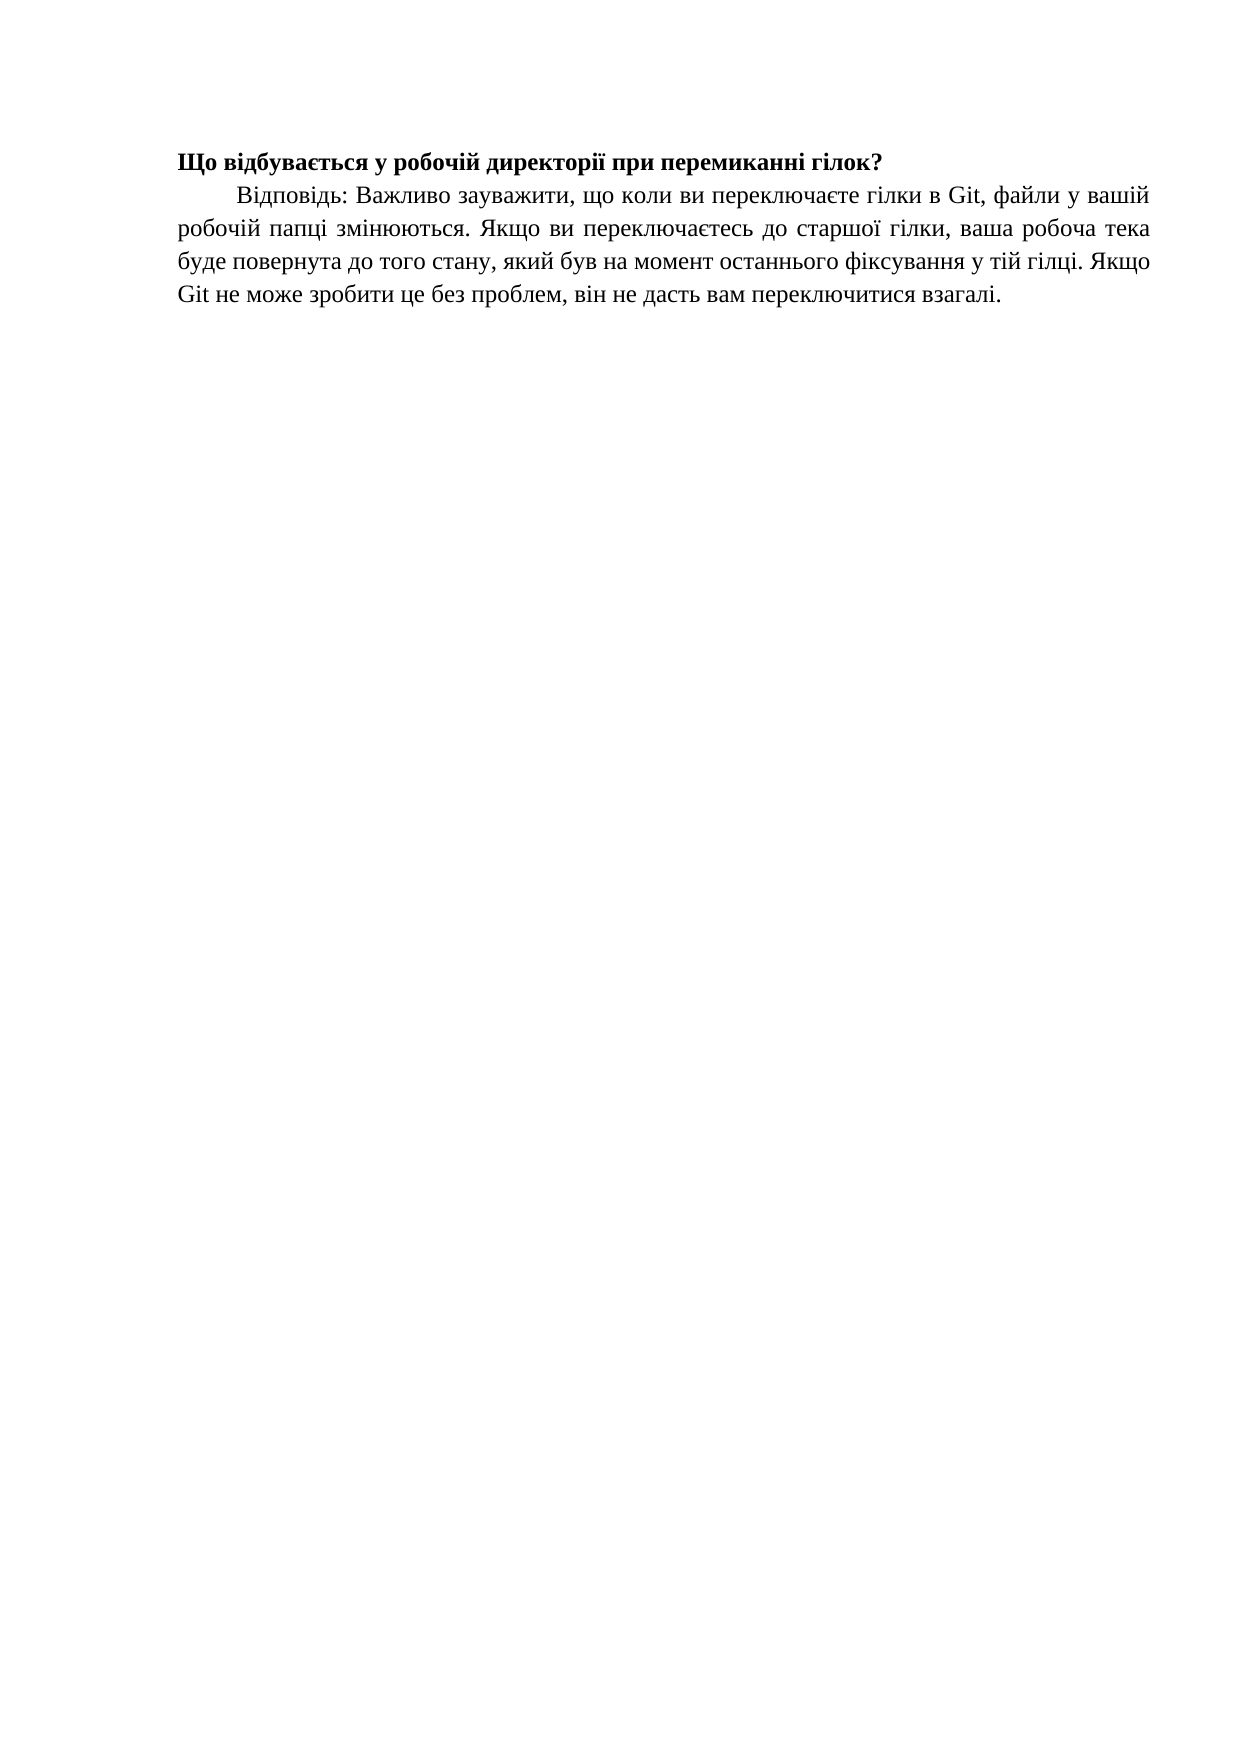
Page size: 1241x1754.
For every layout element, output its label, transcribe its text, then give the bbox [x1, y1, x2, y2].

text Відповідь: Важливо зауважити, що коли ви переключаєте гілки в Git, файли у вашій робочій папці змінюються. Якщо ви переключаєтесь до старшої гілки, ваша робоча тека буде повернута до того стану, який був на момент останнього фіксування у тій гілці. Якщо Git не може зробити це без проблем, він не дасть вам переключитися взагалі. [177, 180, 1152, 308]
text Що відбувається у робочій директорії при перемиканні гілок? [177, 147, 1152, 176]
